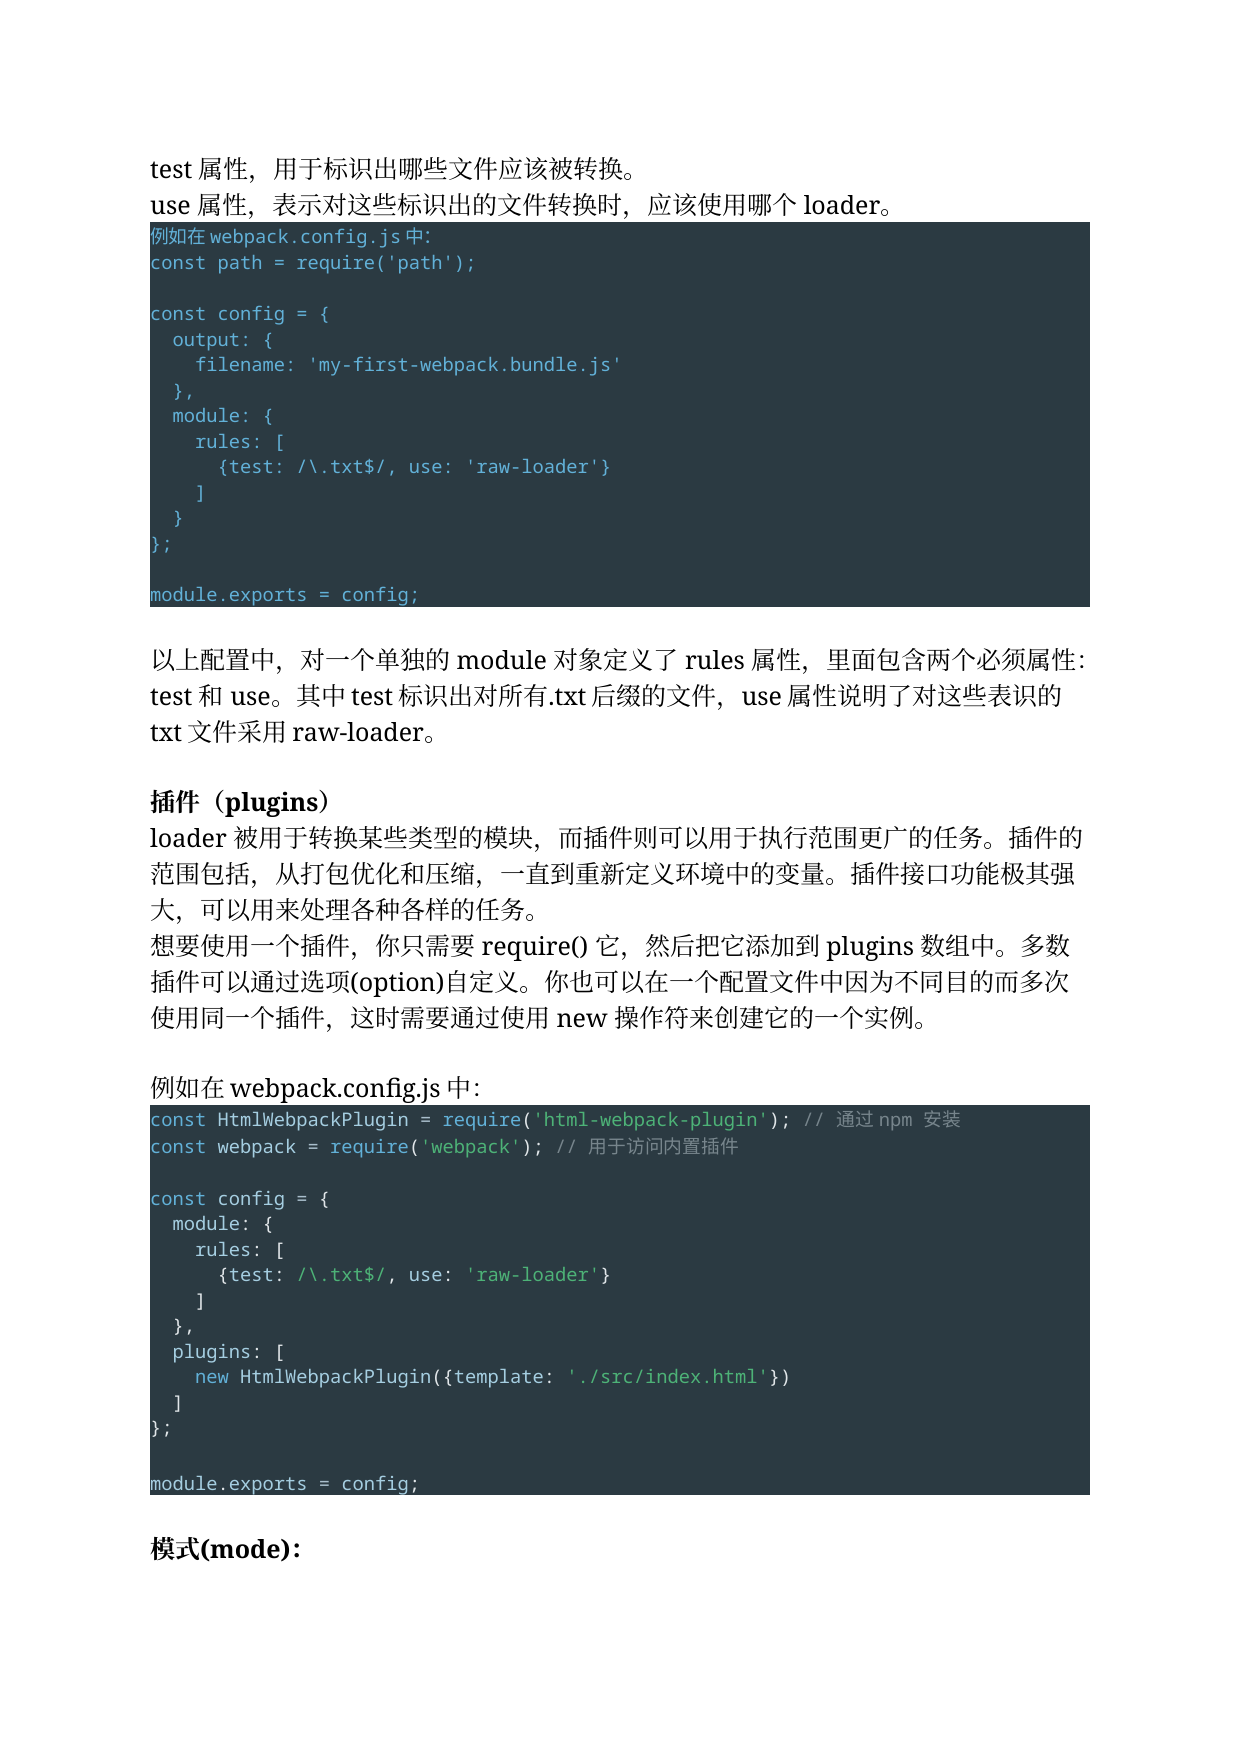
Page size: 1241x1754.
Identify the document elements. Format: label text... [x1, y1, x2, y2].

text const config = { [150, 300, 1090, 326]
text use 属性，表示对这些标识出的文件转换时，应该使用哪个 loader。 [150, 186, 1090, 222]
text loader 被用于转换某些类型的模块，而插件则可以用于执行范围更广的任务。插件的范围包括，从打包优化和压缩，一直到重新定义环境中的变量。插件接口功能极其强大，可以用来处理各种各样的任务。 [150, 819, 1090, 927]
text 例如在webpack.config.js中： [150, 222, 1090, 249]
text const config = { [150, 1185, 1090, 1210]
text filename: 'my-first-webpack.bundle.js' [150, 351, 1090, 377]
text 模式(mode)： [150, 1529, 1090, 1565]
text ] [150, 1287, 1090, 1312]
text {test: /\.txt$/, use: 'raw-loader'} [150, 1261, 1090, 1287]
text 插件（plugins） [150, 783, 1090, 819]
text 想要使用一个插件，你只需要 require() 它，然后把它添加到 plugins 数组中。多数插件可以通过选项(option)自定义。你也可以在一个配置文件中因为不同目的而多次使用同一个插件，这时需要通过使用 new 操作符来创建它的一个实例。 [150, 927, 1090, 1035]
text }, [150, 377, 1090, 402]
text module: { [150, 402, 1090, 428]
text module.exports = config; [150, 1466, 1090, 1495]
text }; [150, 1414, 1090, 1440]
text 例如在webpack.config.js中： [150, 1069, 1090, 1105]
text test 属性，用于标识出哪些文件应该被转换。 [150, 150, 1090, 186]
text ] [150, 479, 1090, 504]
text module.exports = config; [150, 581, 1090, 607]
text const path = require('path'); [150, 249, 1090, 275]
text const HtmlWebpackPlugin = require('html-webpack-plugin'); // 通过 npm 安装 [150, 1105, 1090, 1132]
text }, [150, 1312, 1090, 1338]
text 以上配置中，对一个单独的 module 对象定义了 rules 属性，里面包含两个必须属性：test 和 use。其中test标识出对所有.txt后缀的文件，use属性说明了对这些表识的txt文件采用raw-loader。 [150, 641, 1090, 749]
text {test: /\.txt$/, use: 'raw-loader'} [150, 453, 1090, 479]
text rules: [ [150, 1236, 1090, 1261]
text const webpack = require('webpack'); // 用于访问内置插件 [150, 1132, 1090, 1159]
text ] [150, 1389, 1090, 1414]
text new HtmlWebpackPlugin({template: './src/index.html'}) [150, 1363, 1090, 1389]
text }; [150, 530, 1090, 556]
text rules: [ [150, 428, 1090, 453]
text plugins: [ [150, 1338, 1090, 1363]
text output: { [150, 326, 1090, 351]
text } [150, 504, 1090, 530]
text module: { [150, 1210, 1090, 1236]
